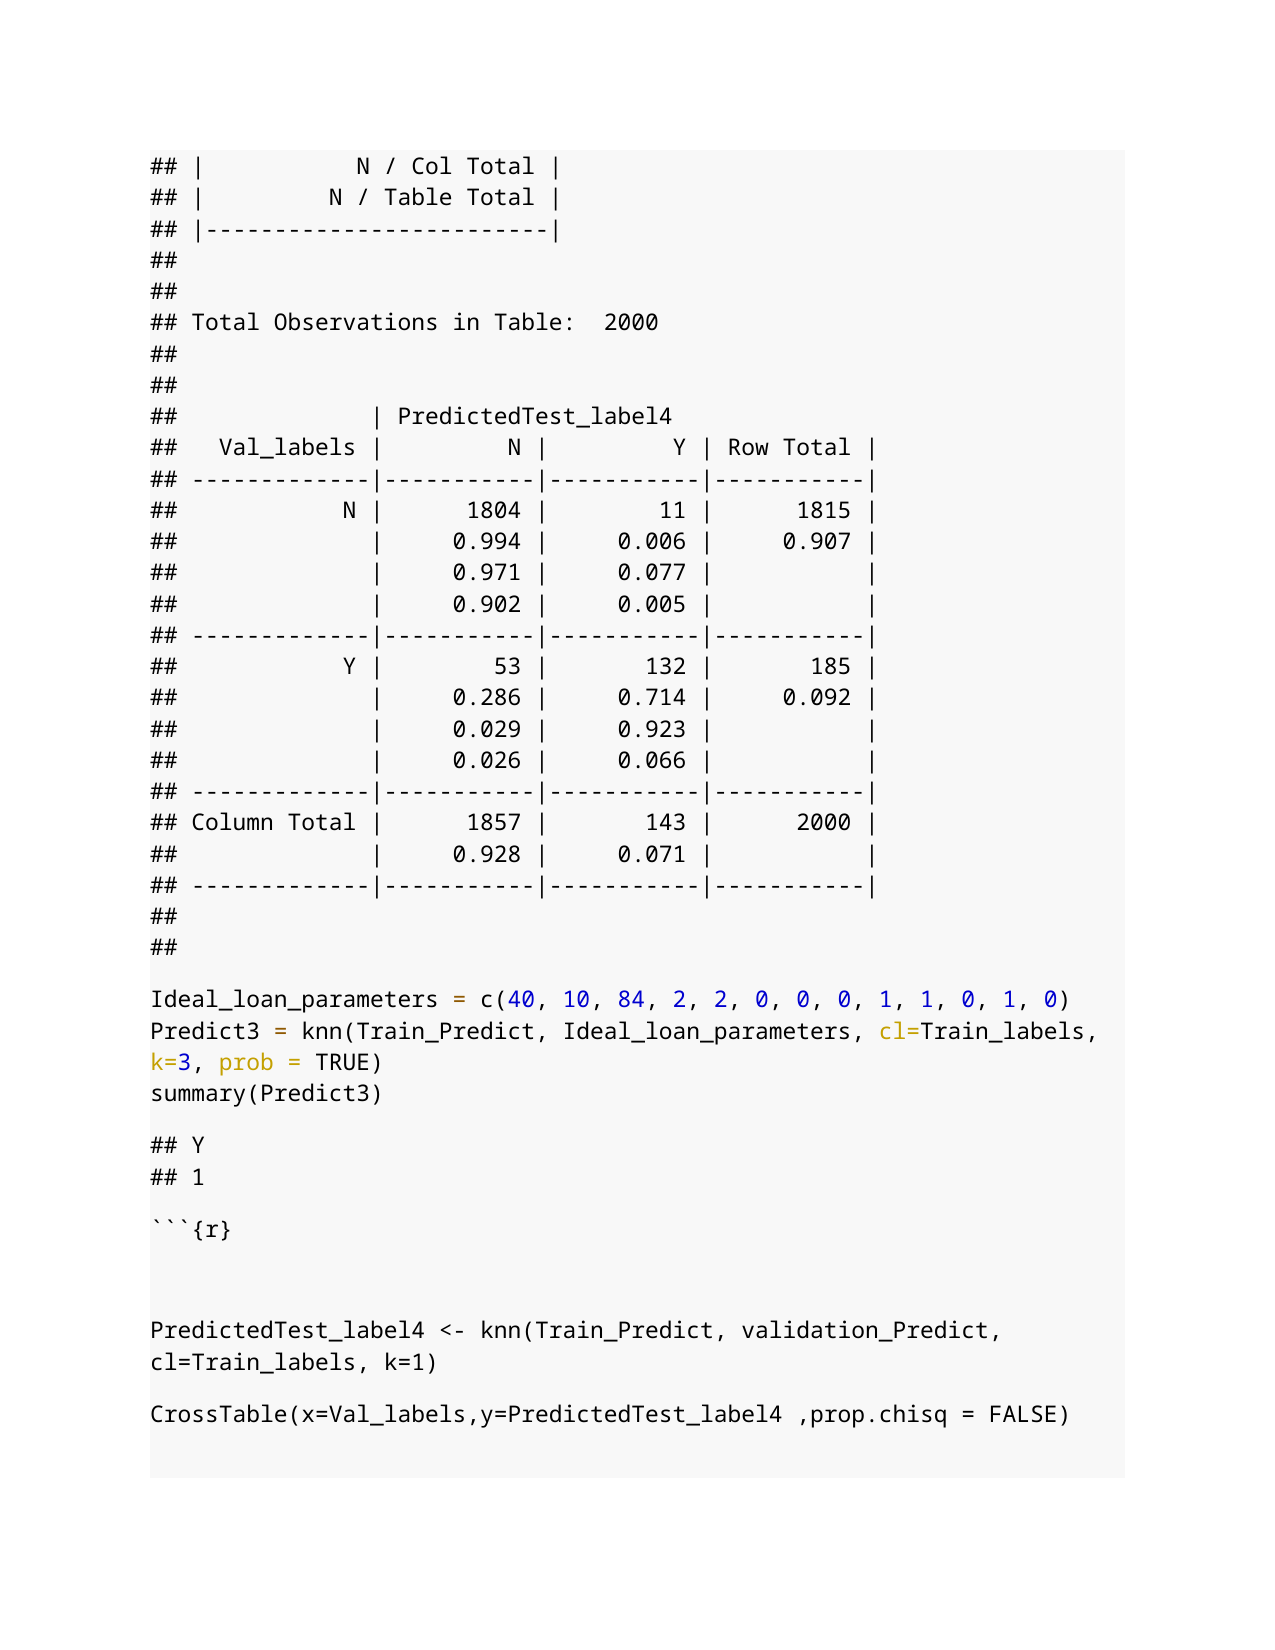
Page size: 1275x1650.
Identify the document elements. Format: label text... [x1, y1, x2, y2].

text ## Y ## 1 [150, 1129, 1125, 1192]
text Ideal_loan_parameters = c(40, 10, 84, 2, 2, 0, 0, 0, 1, 1, 0, 1, 0) Predict3 = knn(Train_Predict, Ideal_loan_parameters, cl=Train_labels, k=3, prob = TRUE) summary(Predict3) [150, 983, 1125, 1108]
text CrossTable(x=Val_labels,y=PredictedTest_label4 ,prop.chisq = FALSE) [150, 1397, 1125, 1429]
text ```{r} [150, 1212, 1125, 1244]
text PredictedTest_label4 <- knn(Train_Predict, validation_Predict, cl=Train_labels, k=1) [150, 1314, 1125, 1377]
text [150, 150, 1125, 962]
